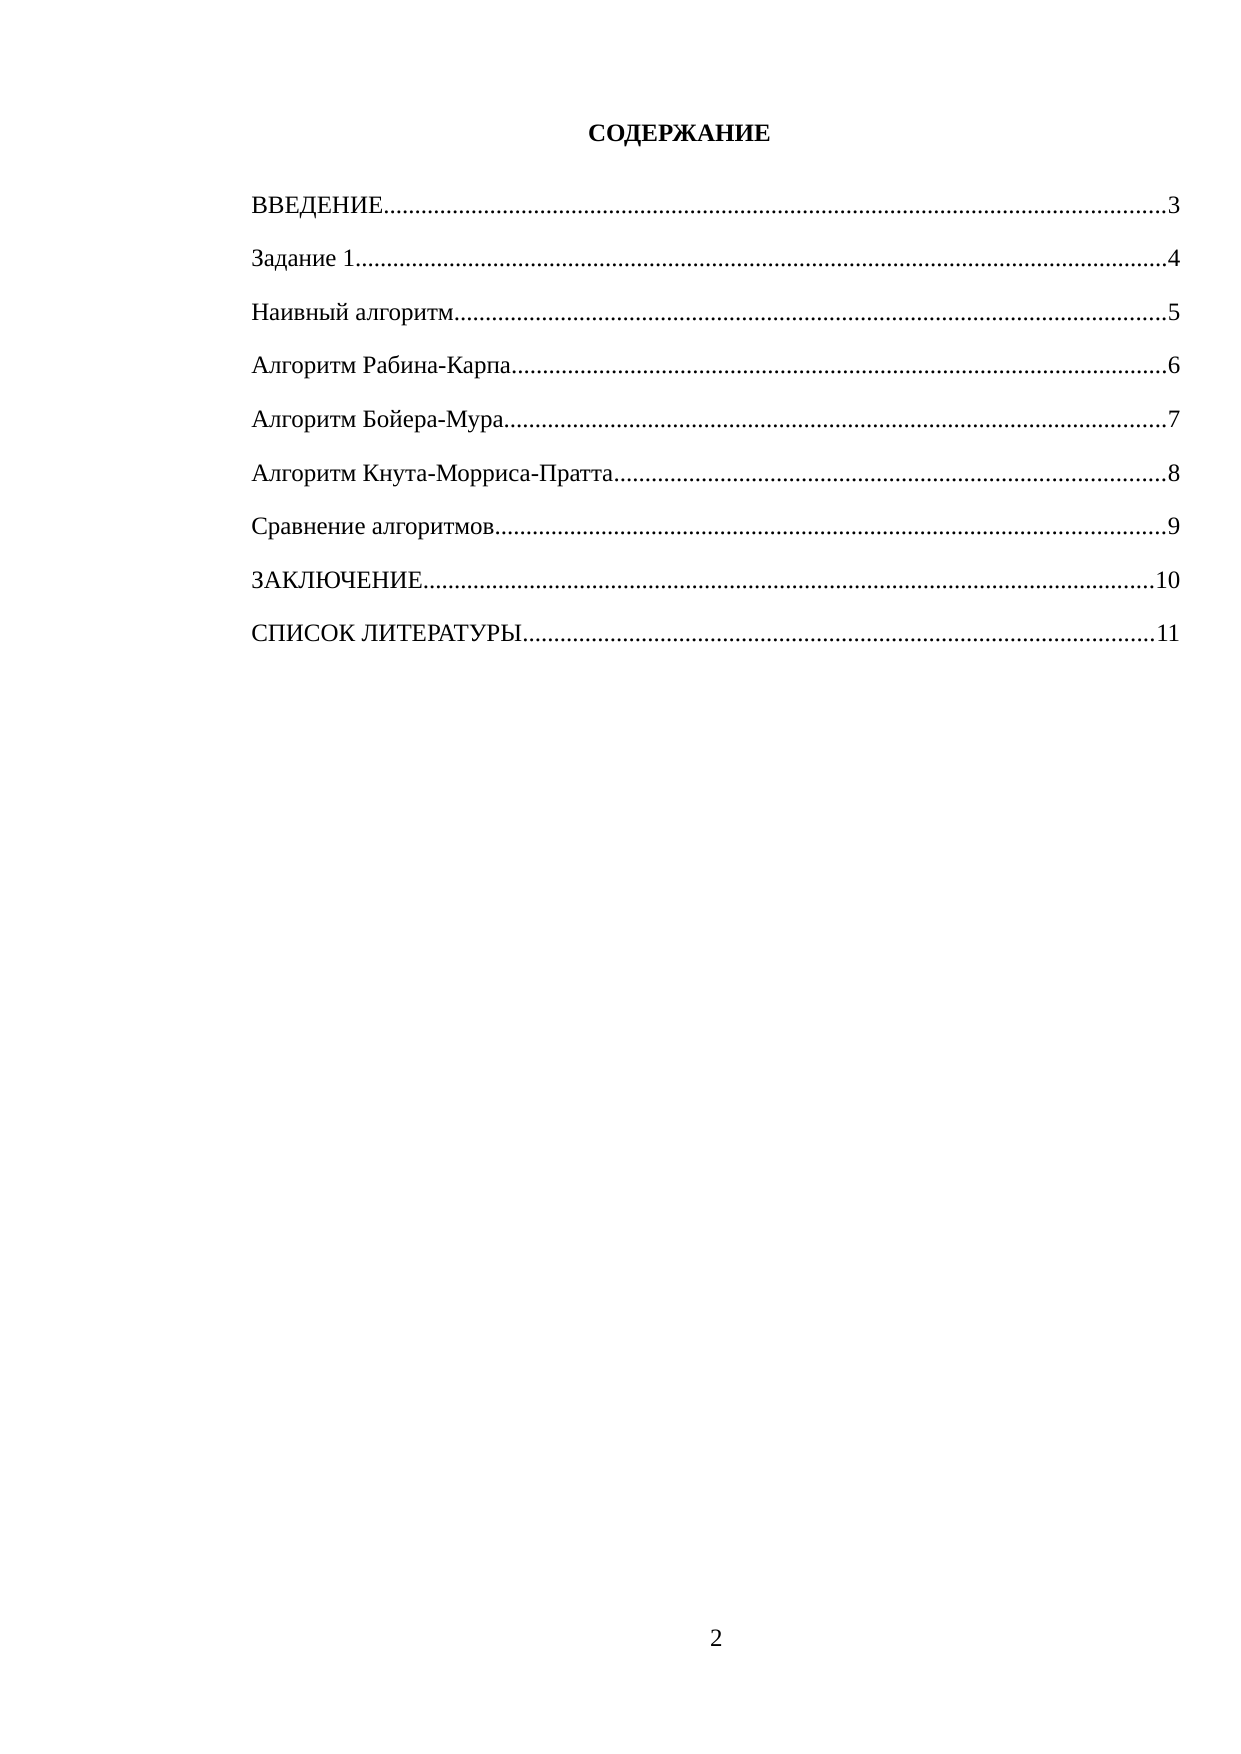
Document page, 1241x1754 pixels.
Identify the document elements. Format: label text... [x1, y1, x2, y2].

text СОДЕРЖАНИЕ [177, 118, 1181, 147]
